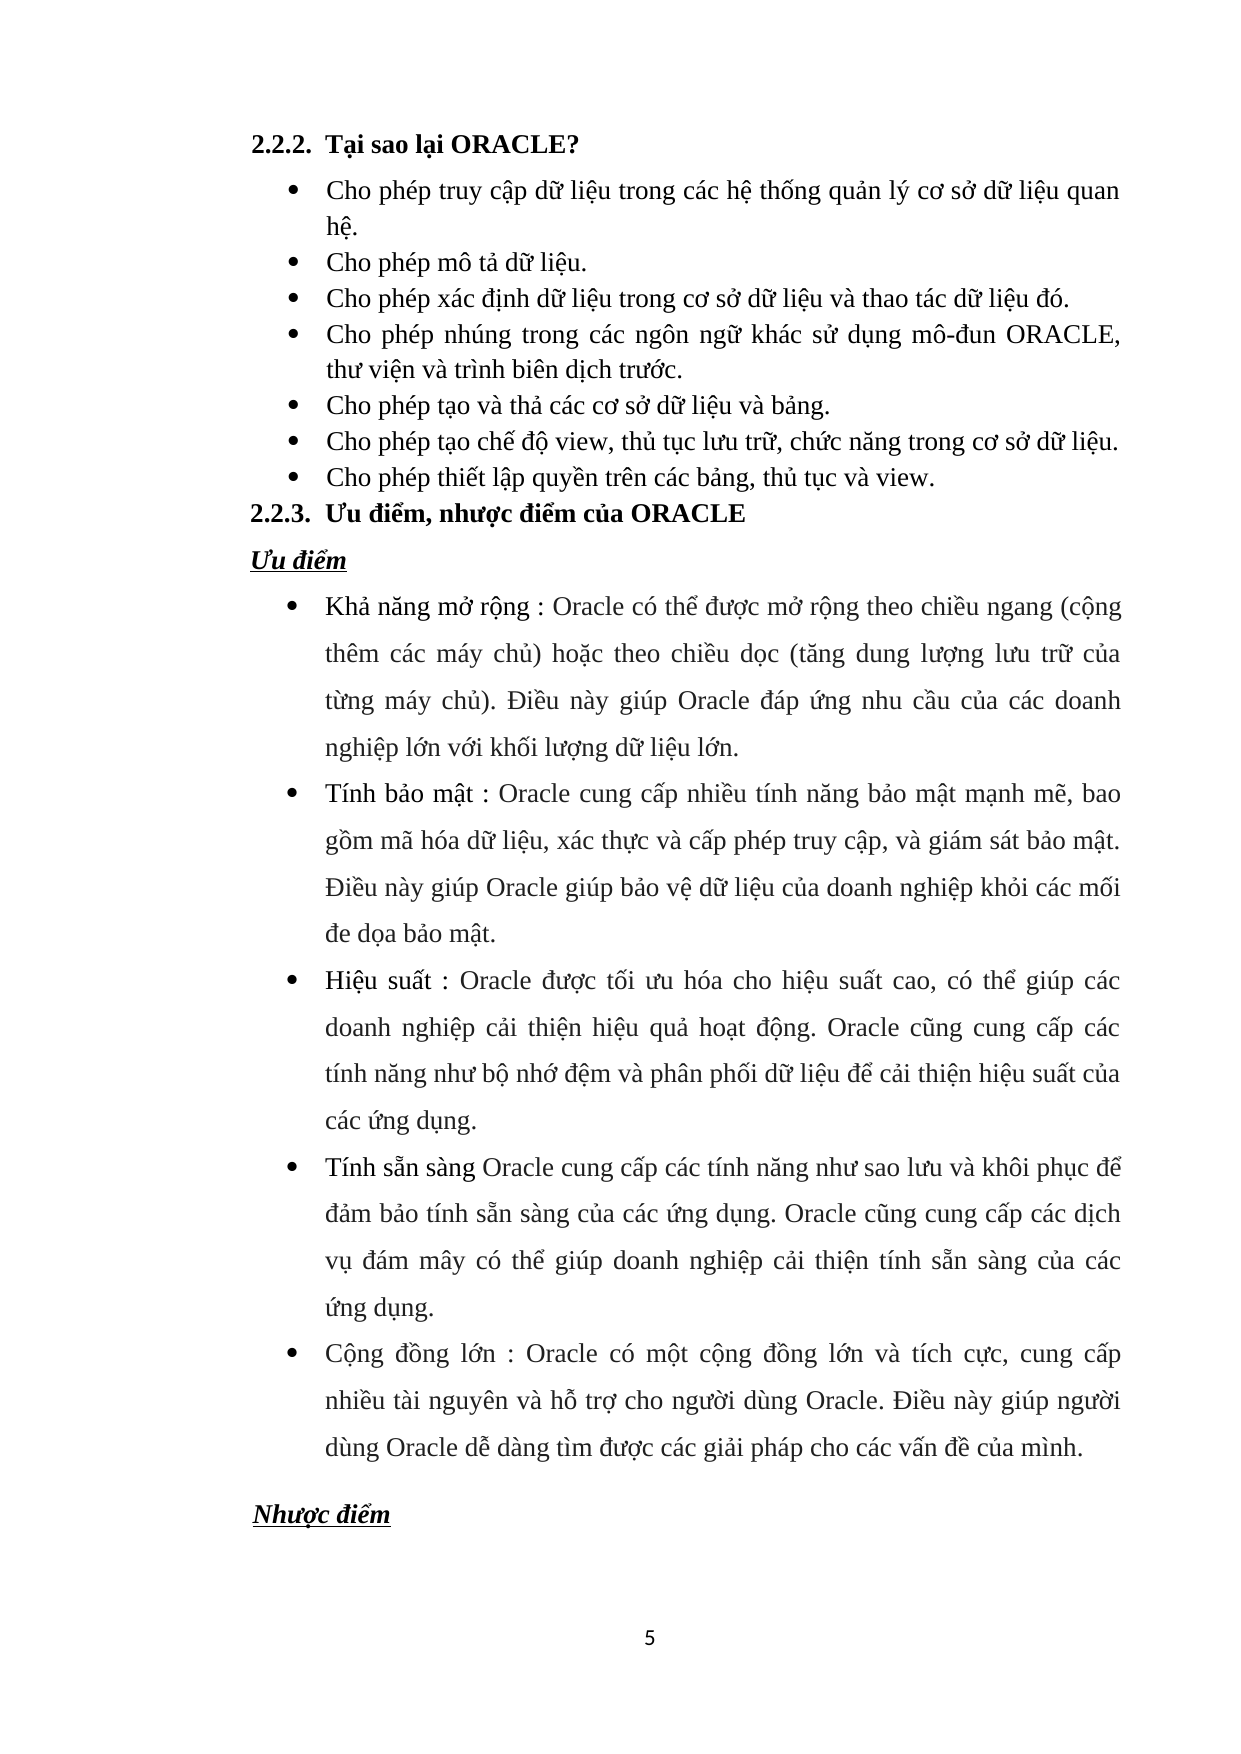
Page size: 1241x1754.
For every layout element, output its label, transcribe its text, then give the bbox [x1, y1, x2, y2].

list Khả năng mở rộng : Oracle có thể được mở rộng theo chiều ngang (cộng thêm các máy chủ) hoặc theo chiều dọc (tăng dung lượng lưu trữ của từng máy chủ). Điều này giúp Oracle đáp ứng nhu cầu của các doanh nghiệp lớn với khối lượng dữ liệu lớn. [287, 591, 1122, 762]
list Cho phép truy cập dữ liệu trong các hệ thống quản lý cơ sở dữ liệu quan hệ. [288, 174, 1122, 241]
list Cho phép xác định dữ liệu trong cơ sở dữ liệu và thao tác dữ liệu đó. [288, 282, 1122, 313]
list Cộng đồng lớn : Oracle có một cộng đồng lớn và tích cực, cung cấp nhiều tài nguyên và hỗ trợ cho người dùng Oracle. Điều này giúp người dùng Oracle dễ dàng tìm được các giải pháp cho các vấn đề của mình. [287, 1338, 1122, 1462]
list Cho phép mô tả dữ liệu. [288, 246, 1122, 277]
list Cho phép nhúng trong các ngôn ngữ khác sử dụng mô-đun ORACLE, thư viện và trình biên dịch trước. [288, 318, 1122, 385]
list Tính bảo mật : Oracle cung cấp nhiều tính năng bảo mật mạnh mẽ, bao gồm mã hóa dữ liệu, xác thực và cấp phép truy cập, và giám sát bảo mật. Điều này giúp Oracle giúp bảo vệ dữ liệu của doanh nghiệp khỏi các mối đe dọa bảo mật. [287, 777, 1122, 948]
text Nhược điểm [177, 1498, 1122, 1530]
list Hiệu suất : Oracle được tối ưu hóa cho hiệu suất cao, có thể giúp các doanh nghiệp cải thiện hiệu quả hoạt động. Oracle cũng cung cấp các tính năng như bộ nhớ đệm và phân phối dữ liệu để cải thiện hiệu suất của các ứng dụng. [287, 964, 1122, 1135]
list Tính sẵn sàng Oracle cung cấp các tính năng như sao lưu và khôi phục để đảm bảo tính sẵn sàng của các ứng dụng. Oracle cũng cung cấp các dịch vụ đám mây có thể giúp doanh nghiệp cải thiện tính sẵn sàng của các ứng dụng. [287, 1151, 1122, 1322]
list Ưu điểm [219, 544, 1122, 575]
list Tại sao lại ORACLE? [251, 128, 1122, 159]
list Ưu điểm, nhược điểm của ORACLE [250, 497, 1122, 528]
list Cho phép tạo và thả các cơ sở dữ liệu và bảng. [288, 389, 1122, 421]
list Cho phép tạo chế độ view, thủ tục lưu trữ, chức năng trong cơ sở dữ liệu. [288, 425, 1122, 457]
list Cho phép thiết lập quyền trên các bảng, thủ tục và view. [288, 461, 1122, 492]
